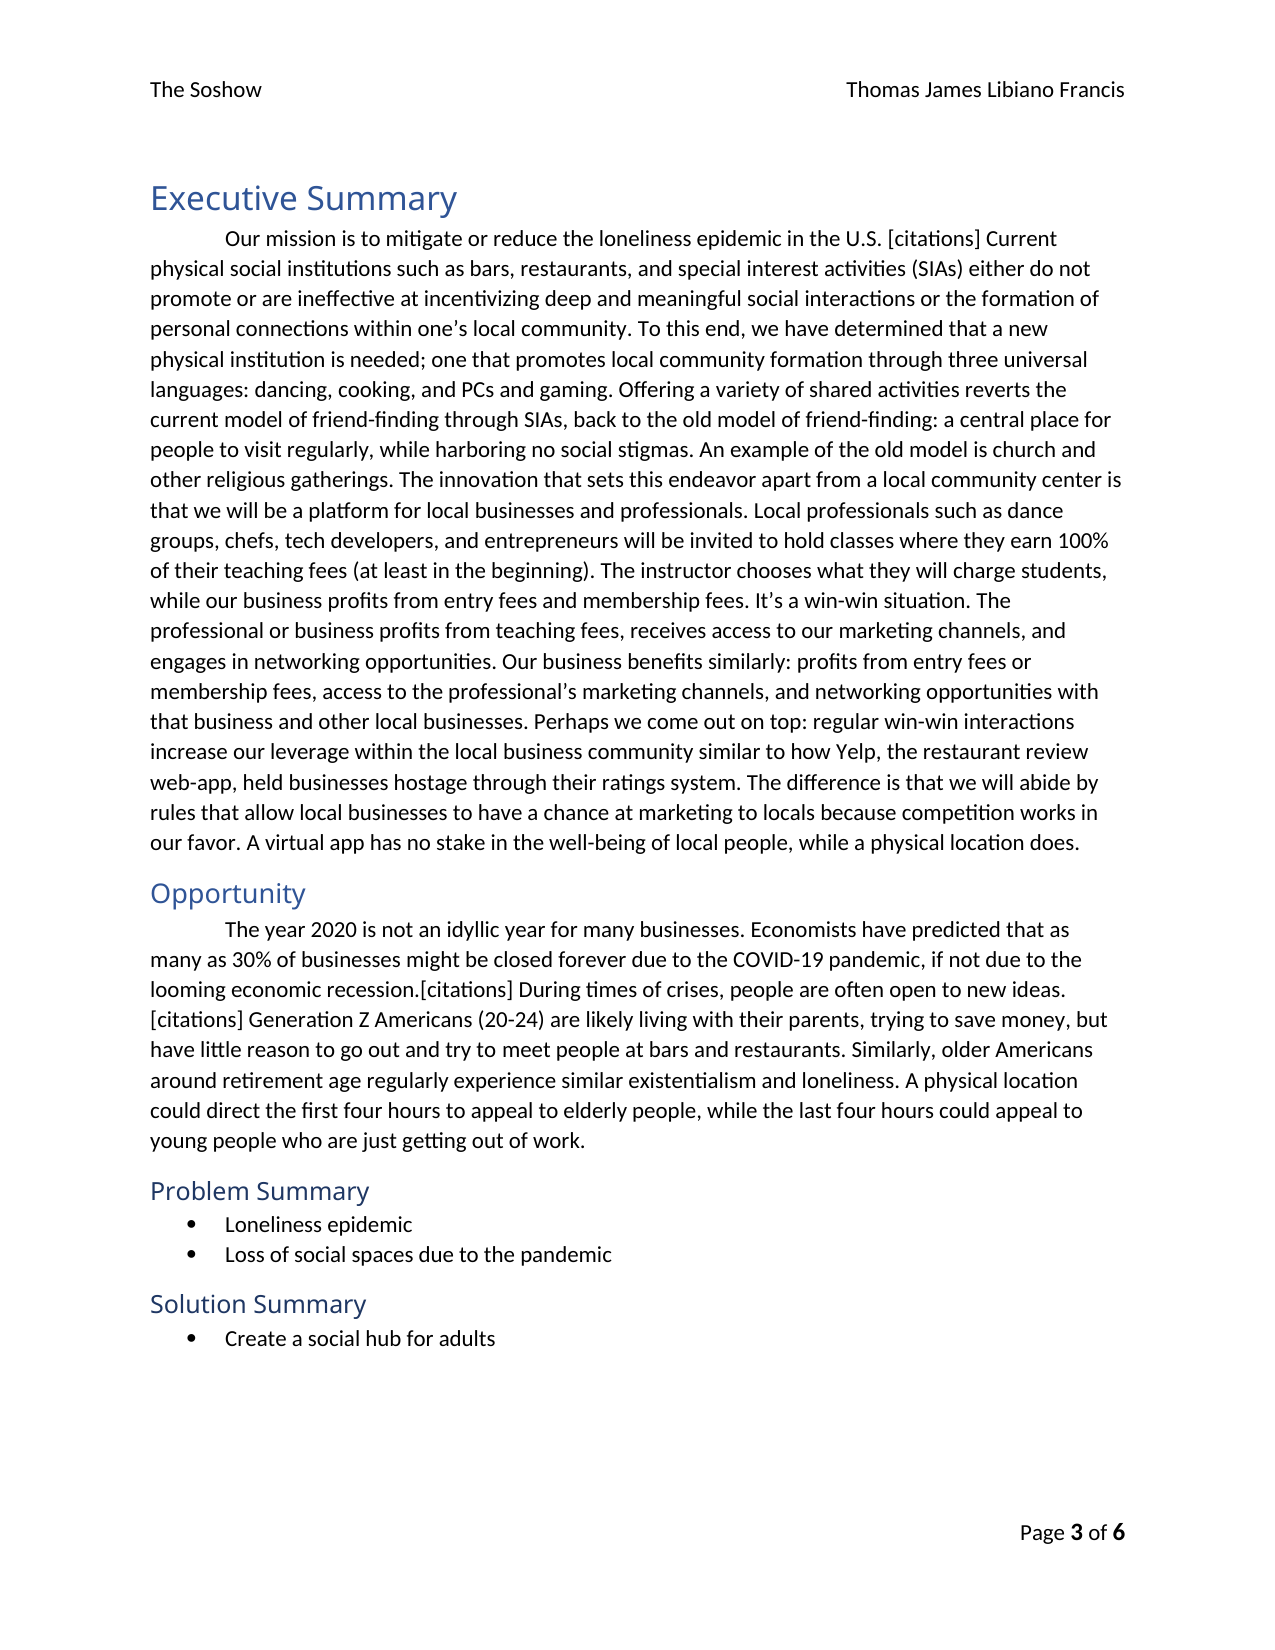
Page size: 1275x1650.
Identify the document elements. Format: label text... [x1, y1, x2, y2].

subtitle Executive Summary [150, 175, 1125, 220]
subtitle Problem Summary [150, 1173, 1125, 1207]
list Loss of social spaces due to the pandemic [187, 1240, 1125, 1268]
text The year 2020 is not an idyllic year for many businesses. Economists have predicted that as many as 30% of businesses might be closed forever due to the COVID-19 pandemic, if not due to the looming economic recession.[citations] During times of crises, people are often open to new ideas. [citations] Generation Z Americans (20-24) are likely living with their parents, trying to save money, but have little reason to go out and try to meet people at bars and restaurants. Similarly, older Americans around retirement age regularly experience similar existentialism and loneliness. A physical location could direct the first four hours to appeal to elderly people, while the last four hours could appeal to young people who are just getting out of work. [150, 915, 1125, 1154]
subtitle Opportunity [150, 875, 1125, 912]
list Create a social hub for adults [187, 1324, 1125, 1352]
text Our mission is to mitigate or reduce the loneliness epidemic in the U.S. [citations] Current physical social institutions such as bars, restaurants, and special interest activities (SIAs) either do not promote or are ineffective at incentivizing deep and meaningful social interactions or the formation of personal connections within one’s local community. To this end, we have determined that a new physical institution is needed; one that promotes local community formation through three universal languages: dancing, cooking, and PCs and gaming. Offering a variety of shared activities reverts the current model of friend-finding through SIAs, back to the old model of friend-finding: a central place for people to visit regularly, while harboring no social stigmas. An example of the old model is church and other religious gatherings. The innovation that sets this endeavor apart from a local community center is that we will be a platform for local businesses and professionals. Local professionals such as dance groups, chefs, tech developers, and entrepreneurs will be invited to hold classes where they earn 100% of their teaching fees (at least in the beginning). The instructor chooses what they will charge students, while our business profits from entry fees and membership fees. It’s a win-win situation. The professional or business profits from teaching fees, receives access to our marketing channels, and engages in networking opportunities. Our business benefits similarly: profits from entry fees or membership fees, access to the professional’s marketing channels, and networking opportunities with that business and other local businesses. Perhaps we come out on top: regular win-win interactions increase our leverage within the local business community similar to how Yelp, the restaurant review web-app, held businesses hostage through their ratings system. The difference is that we will abide by rules that allow local businesses to have a chance at marketing to locals because competition works in our favor. A virtual app has no stake in the well-being of local people, while a physical location does. [150, 224, 1125, 856]
list Loneliness epidemic [187, 1210, 1125, 1238]
subtitle Solution Summary [150, 1287, 1125, 1321]
